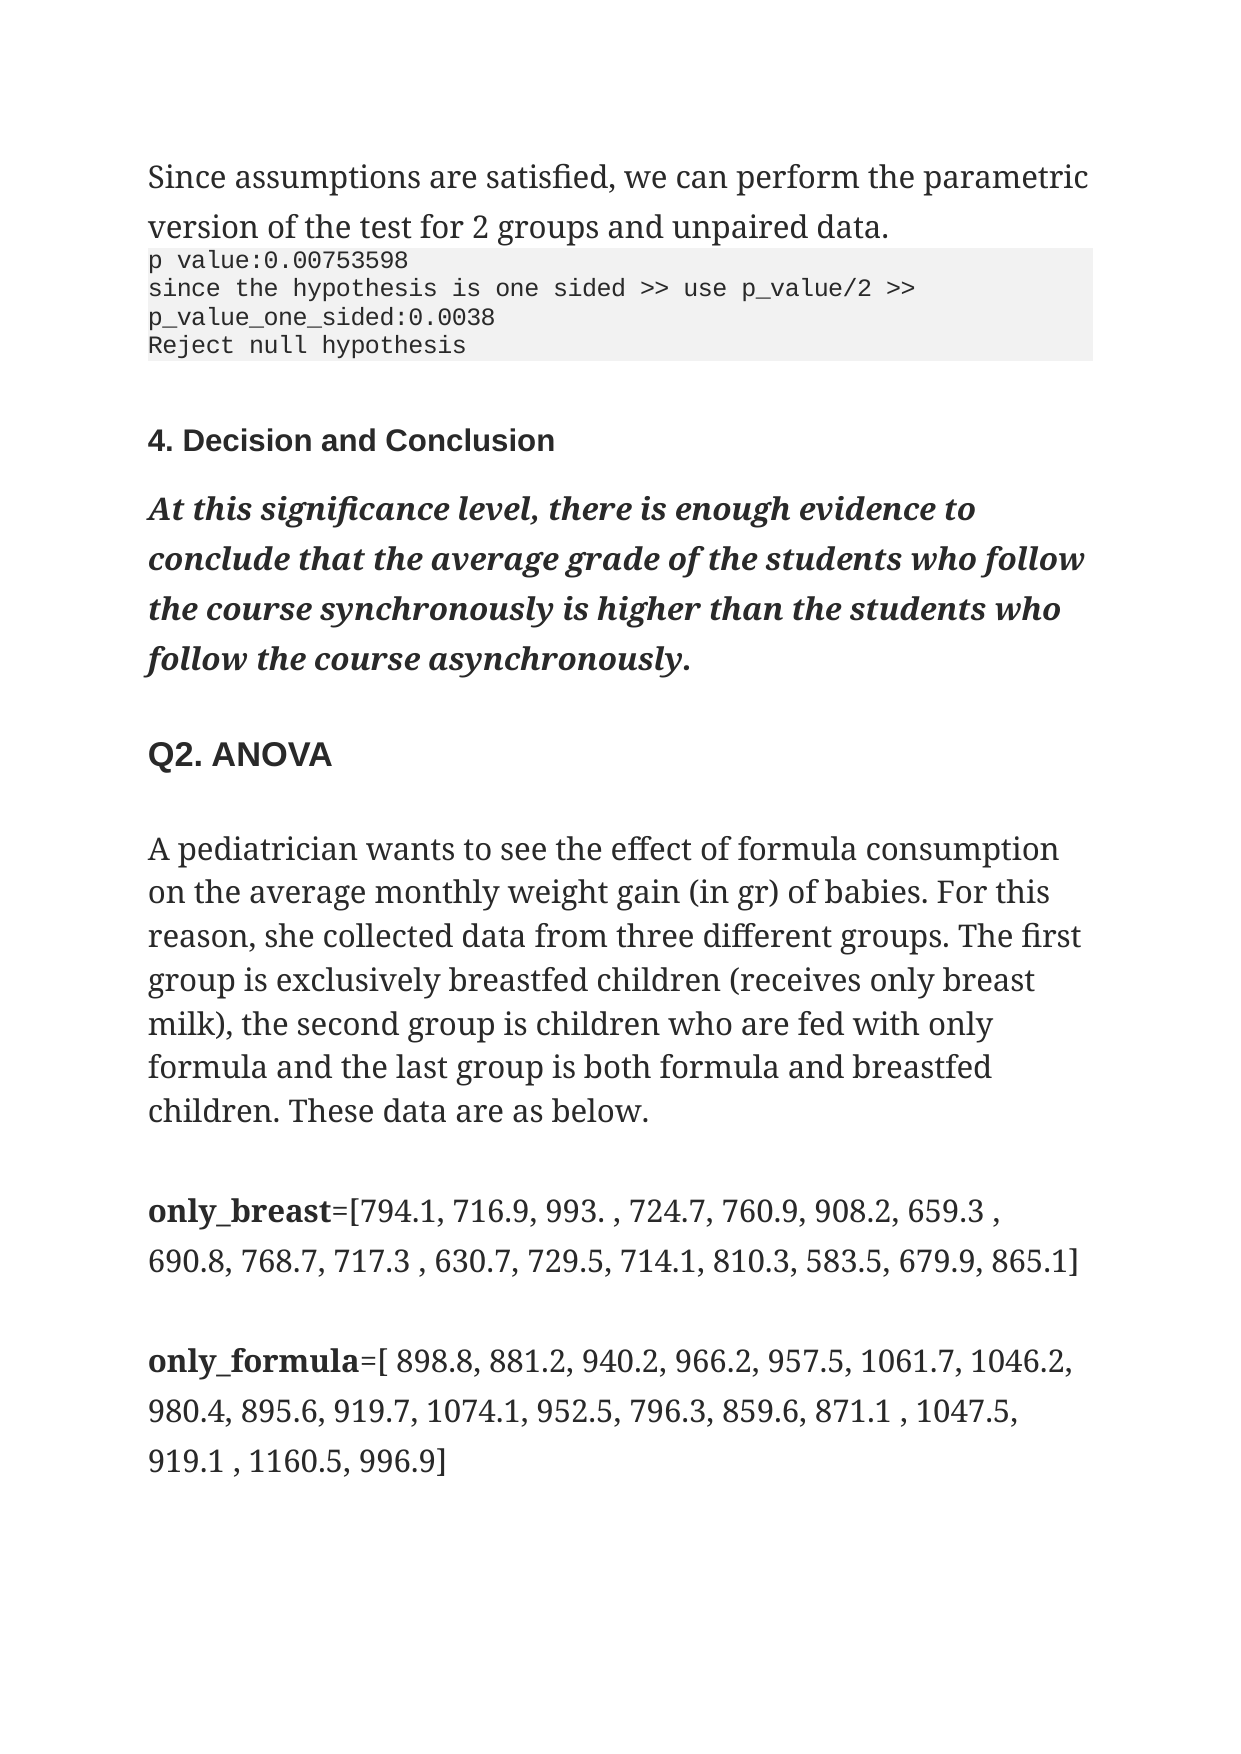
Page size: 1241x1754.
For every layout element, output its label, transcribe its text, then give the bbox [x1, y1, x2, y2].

text At this significance level, there is enough evidence to conclude that the average grade of the students who follow the course synchronously is higher than the students who follow the course asynchronously. [148, 479, 1093, 679]
text only_breast=[794.1, 716.9, 993. , 724.7, 760.9, 908.2, 659.3 , 690.8, 768.7, 717.3 , 630.7, 729.5, 714.1, 810.3, 583.5, 679.9, 865.1] [148, 1182, 1093, 1282]
text only_formula=[ 898.8, 881.2, 940.2, 966.2, 957.5, 1061.7, 1046.2, 980.4, 895.6, 919.7, 1074.1, 952.5, 796.3, 859.6, 871.1 , 1047.5, 919.1 , 1160.5, 996.9] [148, 1332, 1093, 1482]
text Q2. ANOVA [148, 730, 1093, 774]
text A pediatrician wants to see the effect of formula consumption on the average monthly weight gain (in gr) of babies. For this reason, she collected data from three different groups. The first group is exclusively breastfed children (receives only breast milk), the second group is children who are fed with only formula and the last group is both formula and breastfed children. These data are as below. [148, 825, 1093, 1132]
text 4. Decision and Conclusion [148, 420, 1093, 458]
text p value:0.00753598 since the hypothesis is one sided >> use p_value/2 >> p_value_one_sided:0.0038 Reject null hypothesis [148, 248, 1093, 361]
text Since assumptions are satisfied, we can perform the parametric version of the test for 2 groups and unpaired data. [148, 148, 1093, 248]
